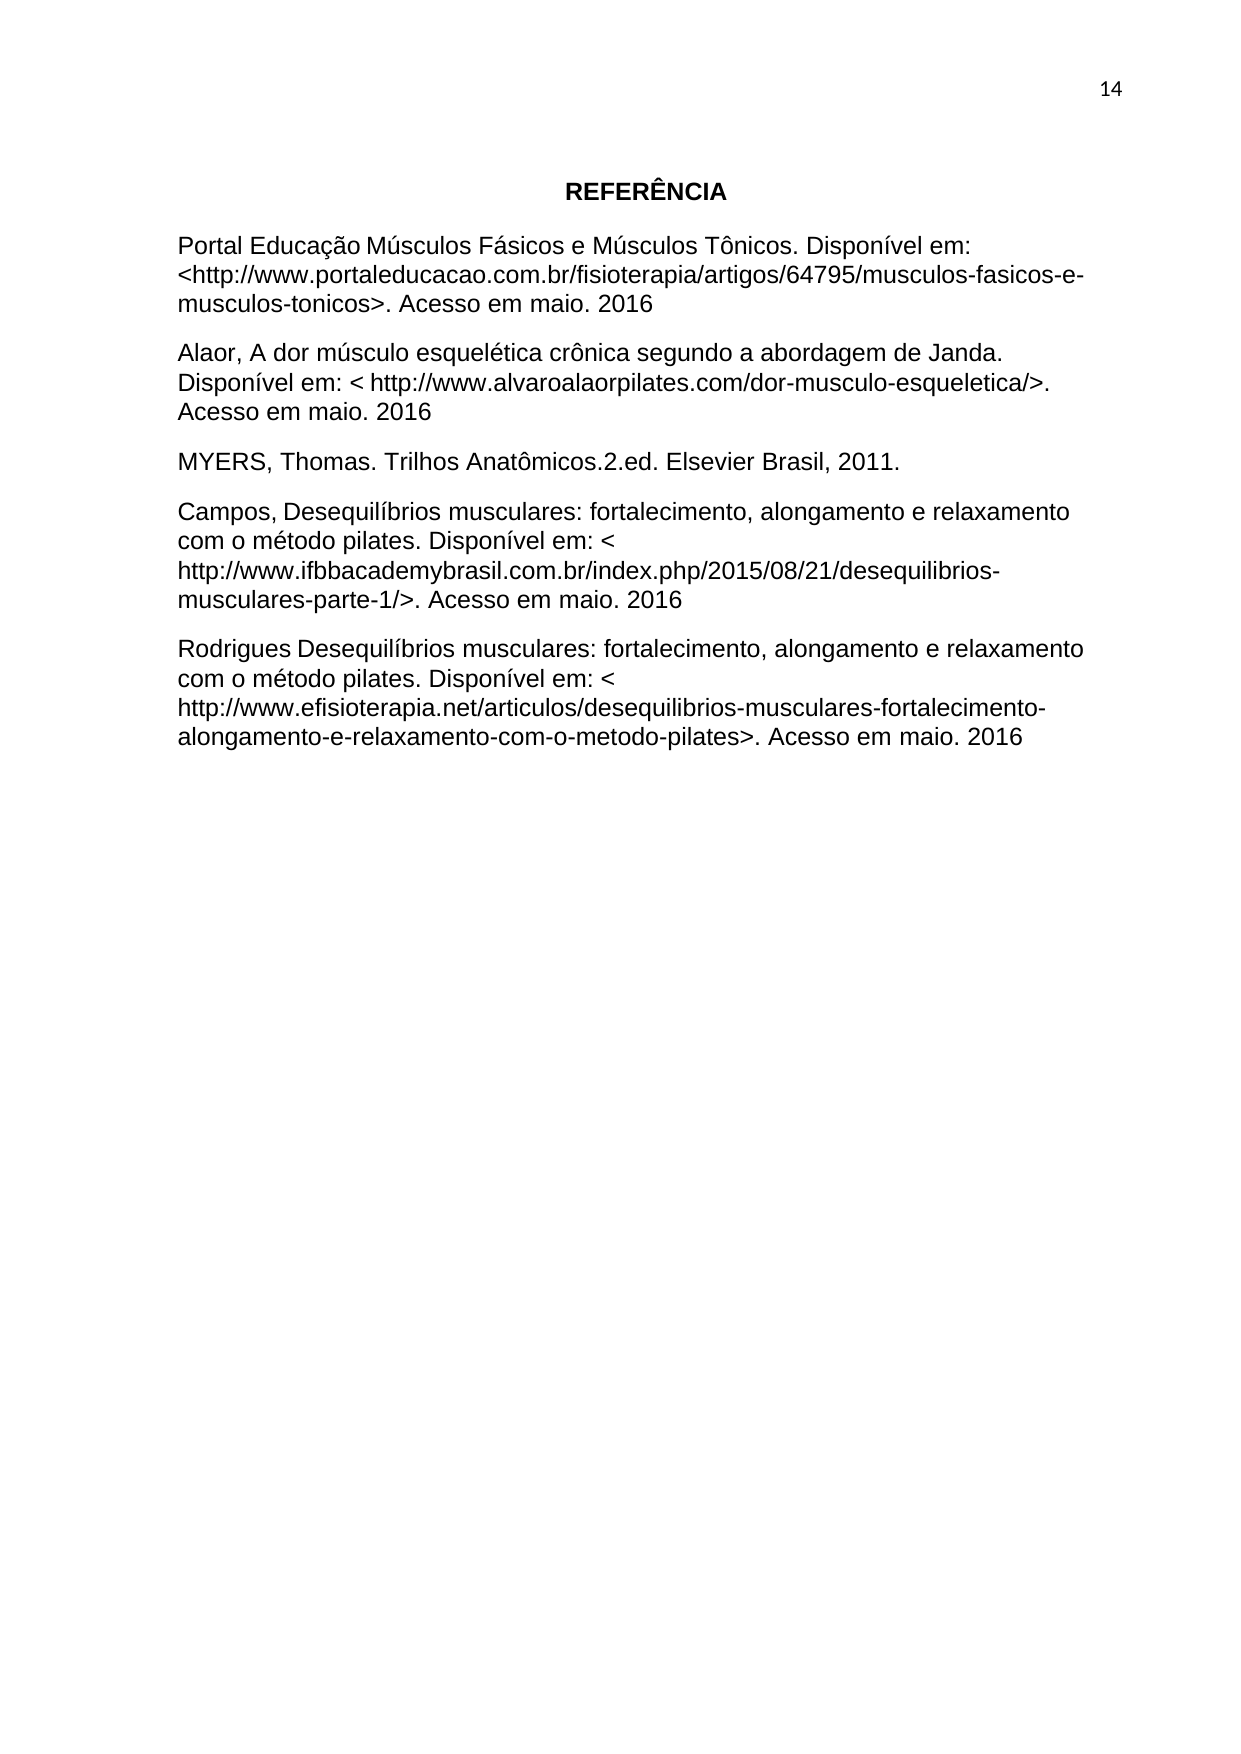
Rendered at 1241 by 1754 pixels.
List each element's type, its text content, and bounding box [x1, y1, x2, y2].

text Campos, Desequilíbrios musculares: fortalecimento, alongamento e relaxamento com o método pilates. Disponível em: < http://www.ifbbacademybrasil.com.br/index.php/2015/08/21/desequilibrios-musculares-parte-1/>. Acesso em maio. 2016 [177, 497, 1122, 613]
text Rodrigues Desequilíbrios musculares: fortalecimento, alongamento e relaxamento com o método pilates. Disponível em: < http://www.efisioterapia.net/articulos/desequilibrios-musculares-fortalecimento-alongamento-e-relaxamento-com-o-metodo-pilates>. Acesso em maio. 2016 [177, 634, 1122, 751]
text Alaor, A dor músculo esquelética crônica segundo a abordagem de Janda. Disponível em: < http://www.alvaroalaorpilates.com/dor-musculo-esqueletica/>. Acesso em maio. 2016 [177, 338, 1122, 426]
text MYERS, Thomas. Trilhos Anatômicos.2.ed. Elsevier Brasil, 2011. [177, 447, 1122, 476]
text Portal Educação Músculos Fásicos e Músculos Tônicos. Disponível em: <http://www.portaleducacao.com.br/fisioterapia/artigos/64795/musculos-fasicos-e-musculos-tonicos>. Acesso em maio. 2016 [177, 231, 1122, 317]
text REFERÊNCIA [177, 177, 1122, 206]
